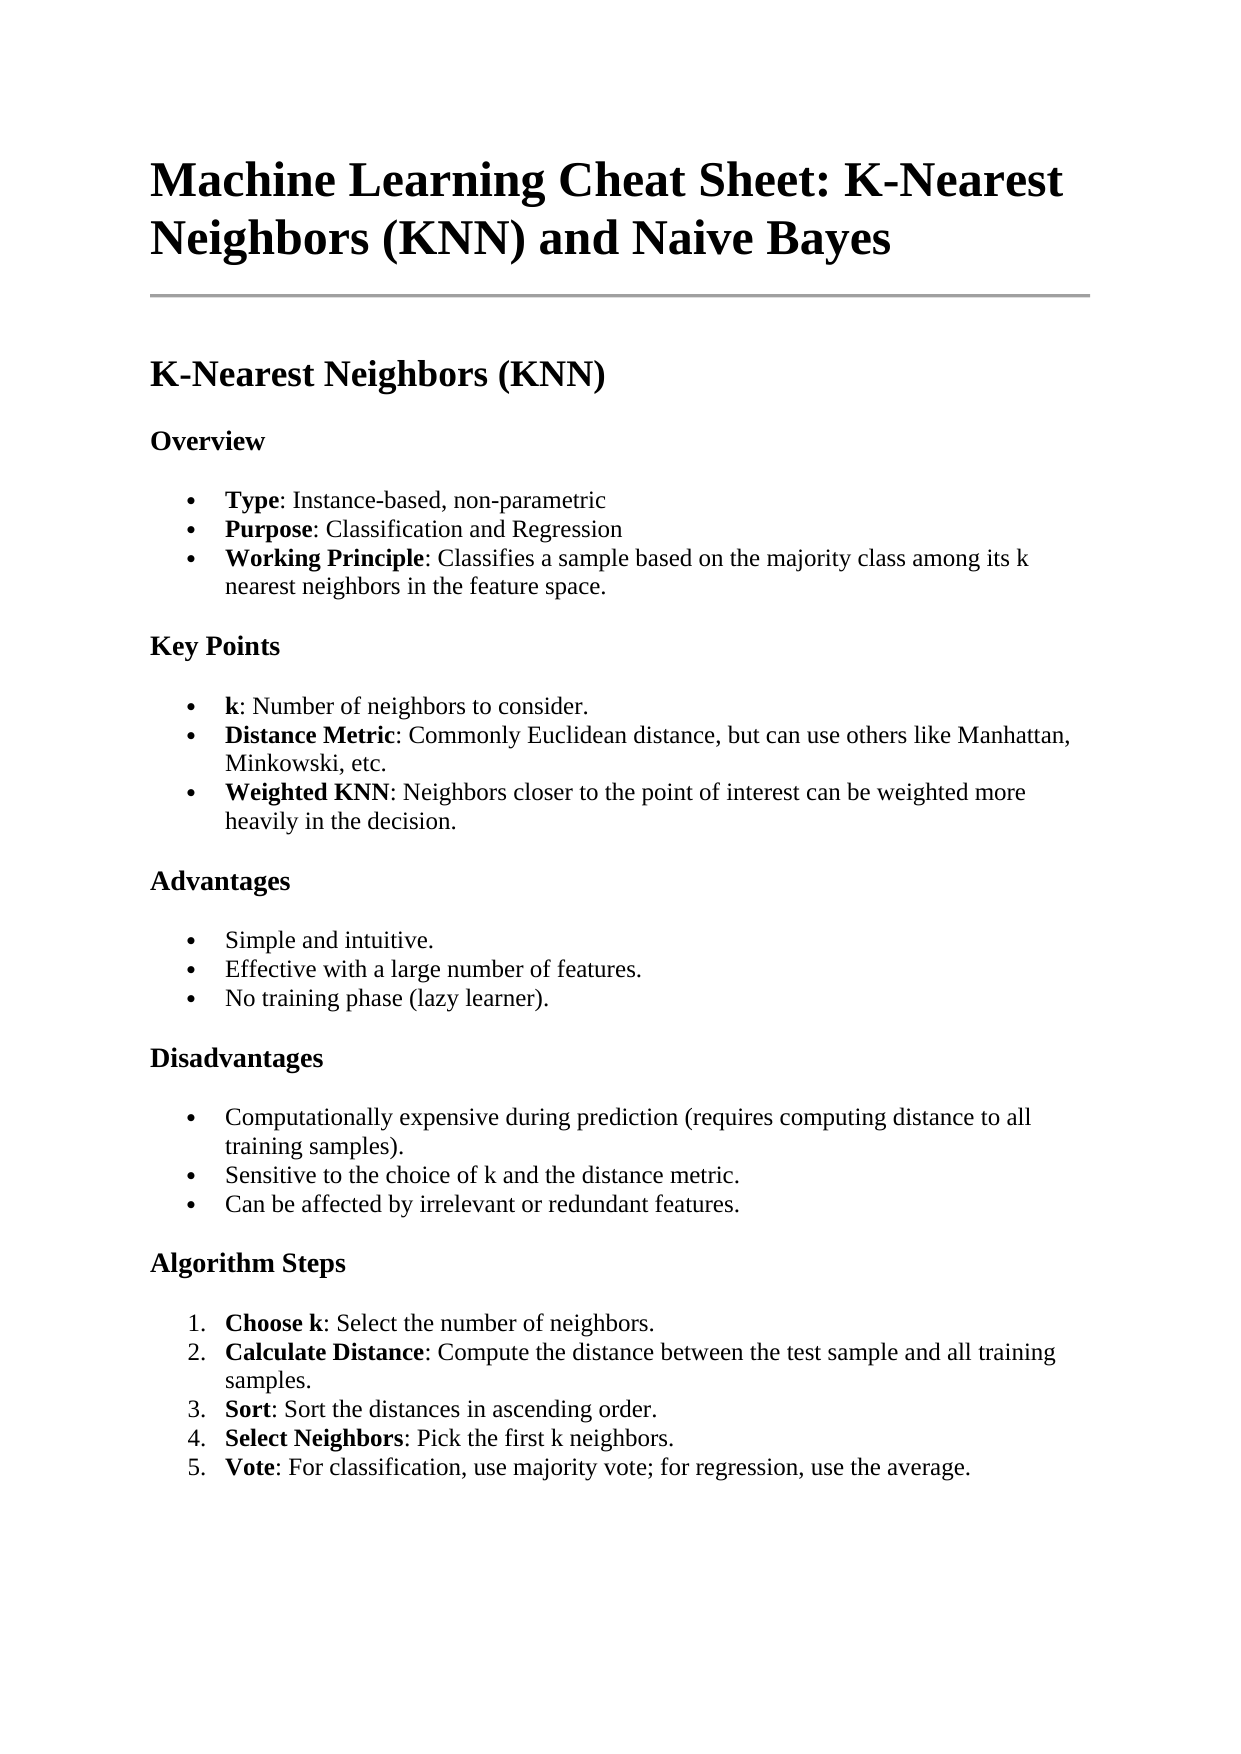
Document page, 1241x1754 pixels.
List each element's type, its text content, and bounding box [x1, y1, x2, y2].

text Key Points [150, 629, 1090, 662]
text K-Nearest Neighbors (KNN) [150, 351, 1090, 394]
text Machine Learning Cheat Sheet: K-Nearest Neighbors (KNN) and Naive Bayes [150, 150, 1090, 265]
list Effective with a large number of features. [187, 954, 1090, 983]
list Can be affected by irrelevant or redundant features. [187, 1189, 1090, 1217]
text Advantages [150, 864, 1090, 896]
list Distance Metric: Commonly Euclidean distance, but can use others like Manhattan, Minkowski, etc. [187, 720, 1090, 777]
list Simple and intuitive. [187, 925, 1090, 954]
list Sort: Sort the distances in ascending order. [187, 1394, 1090, 1423]
text Overview [150, 424, 1090, 456]
list Computationally expensive during prediction (requires computing distance to all training samples). [187, 1102, 1090, 1160]
list k: Number of neighbors to consider. [187, 691, 1090, 720]
list Type: Instance-based, non-parametric [187, 485, 1090, 514]
list Purpose: Classification and Regression [187, 514, 1090, 543]
list No training phase (lazy learner). [187, 983, 1090, 1012]
list Weighted KNN: Neighbors closer to the point of interest can be weighted more heavily in the decision. [187, 777, 1090, 835]
list Vote: For classification, use majority vote; for regression, use the average. [187, 1452, 1090, 1481]
list Choose k: Select the number of neighbors. [187, 1308, 1090, 1337]
list Sensitive to the choice of k and the distance metric. [187, 1160, 1090, 1189]
list Select Neighbors: Pick the first k neighbors. [187, 1423, 1090, 1452]
list Calculate Distance: Compute the distance between the test sample and all training samples. [187, 1337, 1090, 1394]
list Working Principle: Classifies a sample based on the majority class among its k nearest neighbors in the feature space. [187, 543, 1090, 600]
text Algorithm Steps [150, 1247, 1090, 1279]
text Disadvantages [150, 1041, 1090, 1073]
